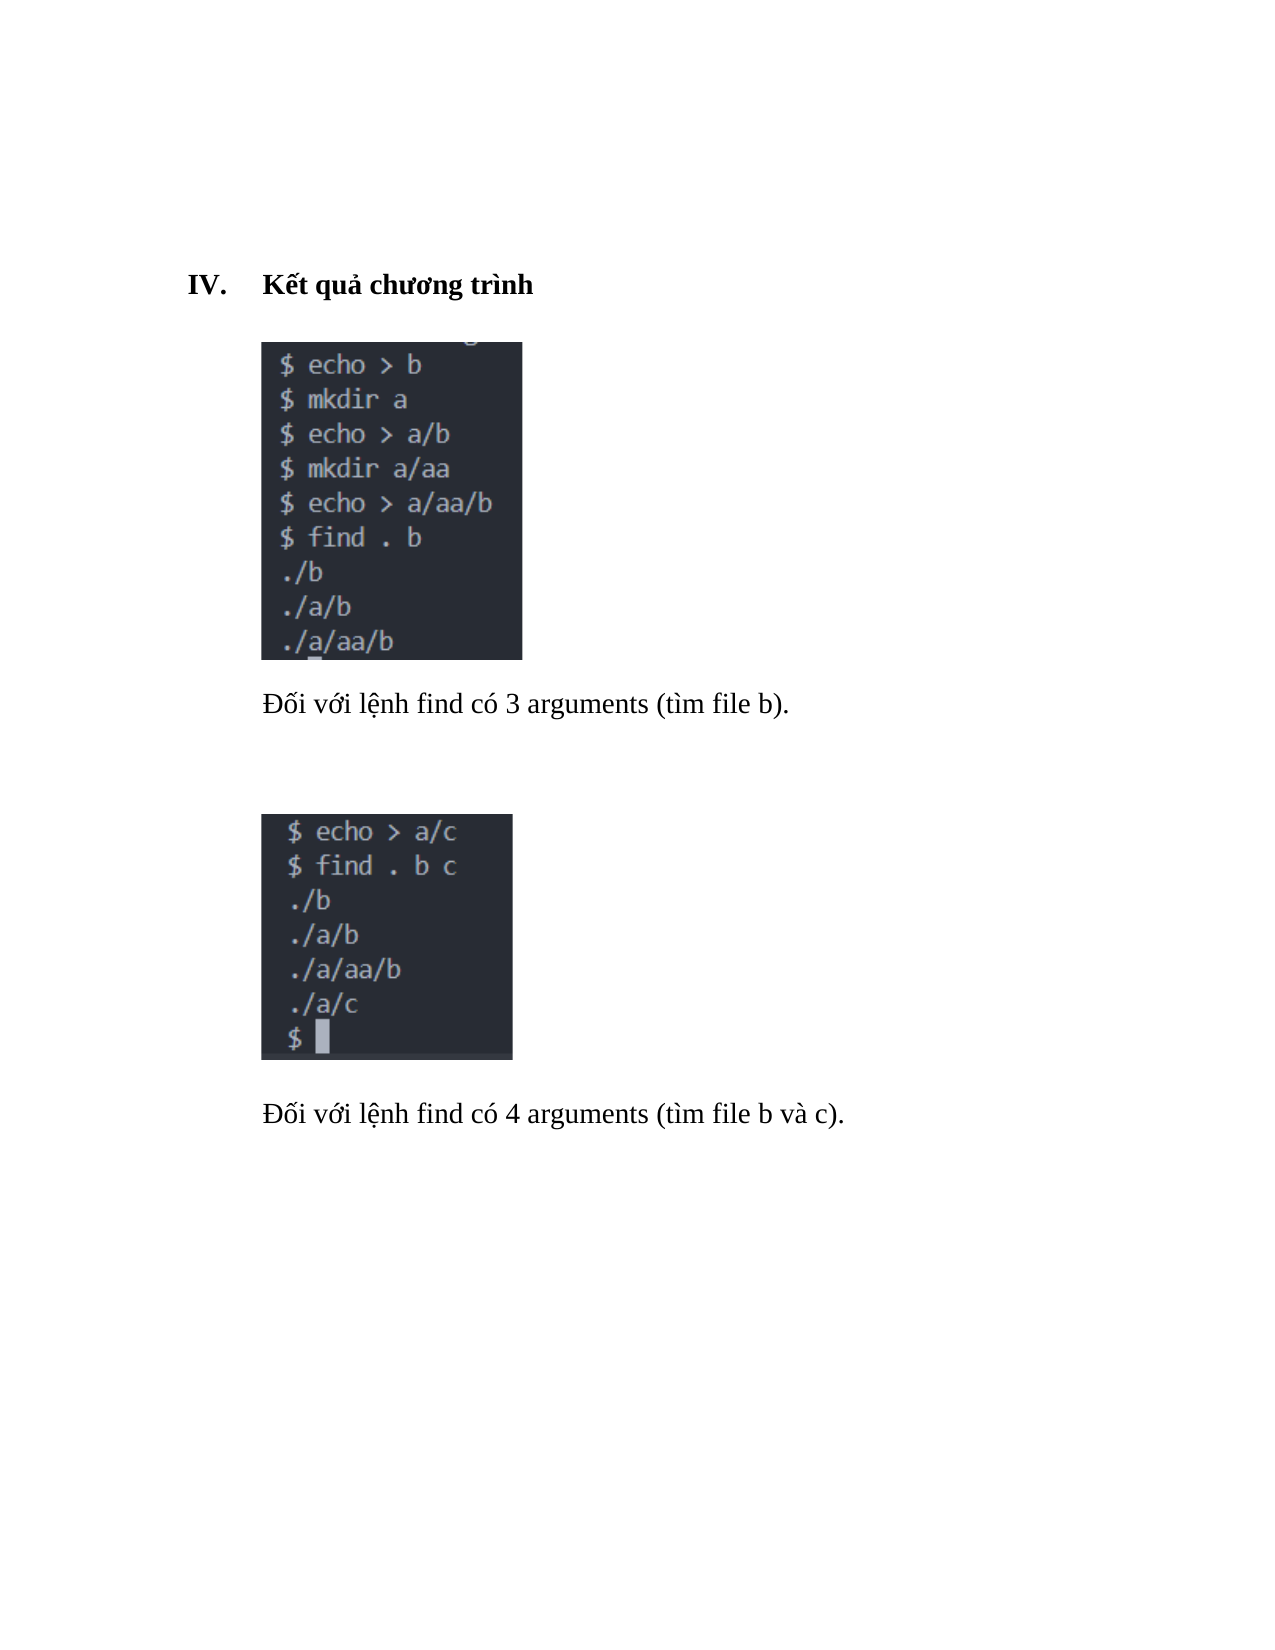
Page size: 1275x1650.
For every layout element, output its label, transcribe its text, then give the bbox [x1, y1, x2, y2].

list Đối với lệnh find có 4 arguments (tìm file b và c). [262, 1096, 1125, 1129]
picture [261, 814, 513, 1060]
list Đối với lệnh find có 3 arguments (tìm file b). [262, 686, 1125, 719]
picture [261, 342, 523, 660]
list Kết quả chương trình [187, 267, 1125, 301]
